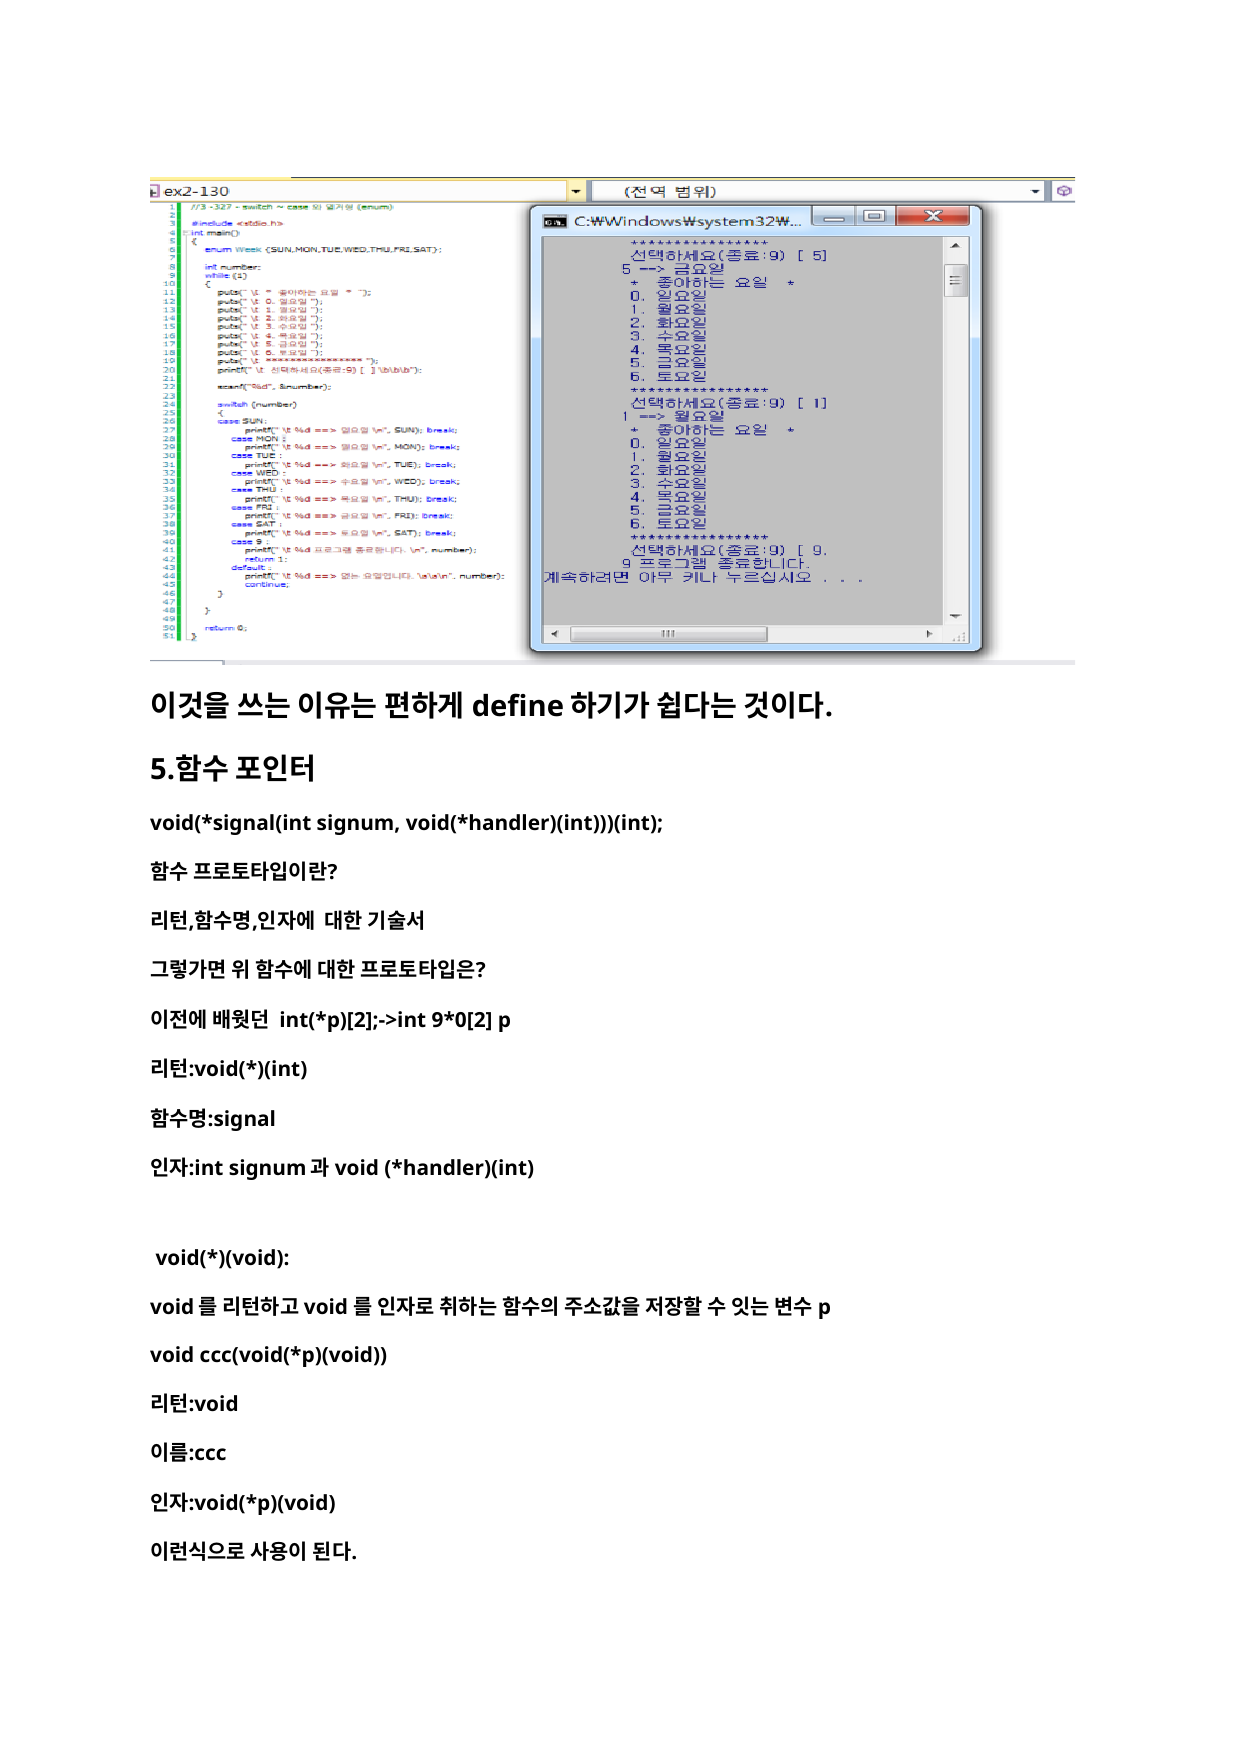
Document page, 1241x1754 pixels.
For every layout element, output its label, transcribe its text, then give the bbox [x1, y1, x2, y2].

list 리턴:void(*)(int) [150, 1052, 1090, 1083]
list 리턴,함수명,인자에 대한 기술서 [150, 904, 1090, 934]
list 이런식으로 사용이 된다. [150, 1535, 1090, 1566]
picture [150, 177, 1075, 665]
list 인자:int signum과 void (*handler)(int) [150, 1151, 1090, 1181]
list 인자:void(*p)(void) [150, 1486, 1090, 1516]
list void(*)(void): [150, 1243, 1090, 1272]
list void(*signal(int signum, void(*handler)(int)))(int); [150, 808, 1090, 836]
list 이전에 배웟던 int(*p)[2];->int 9*0[2] p [150, 1003, 1090, 1033]
list 이것을 쓰는 이유는 편하게 define하기가 쉽다는 것이다. [150, 683, 1090, 725]
list void ccc(void(*p)(void)) [150, 1340, 1090, 1368]
list 5.함수 포인터 [150, 745, 1090, 788]
list 그렇가면 위 함수에 대한 프로토타입은? [150, 954, 1090, 984]
list 함수명:signal [150, 1102, 1090, 1132]
list 함수 프로토타입이란? [150, 855, 1090, 885]
list void를 리턴하고 void 를 인자로 취하는 함수의 주소값을 저장할 수 잇는 변수 p [150, 1290, 1090, 1321]
list 리턴:void [150, 1387, 1090, 1417]
list 이름:ccc [150, 1436, 1090, 1467]
